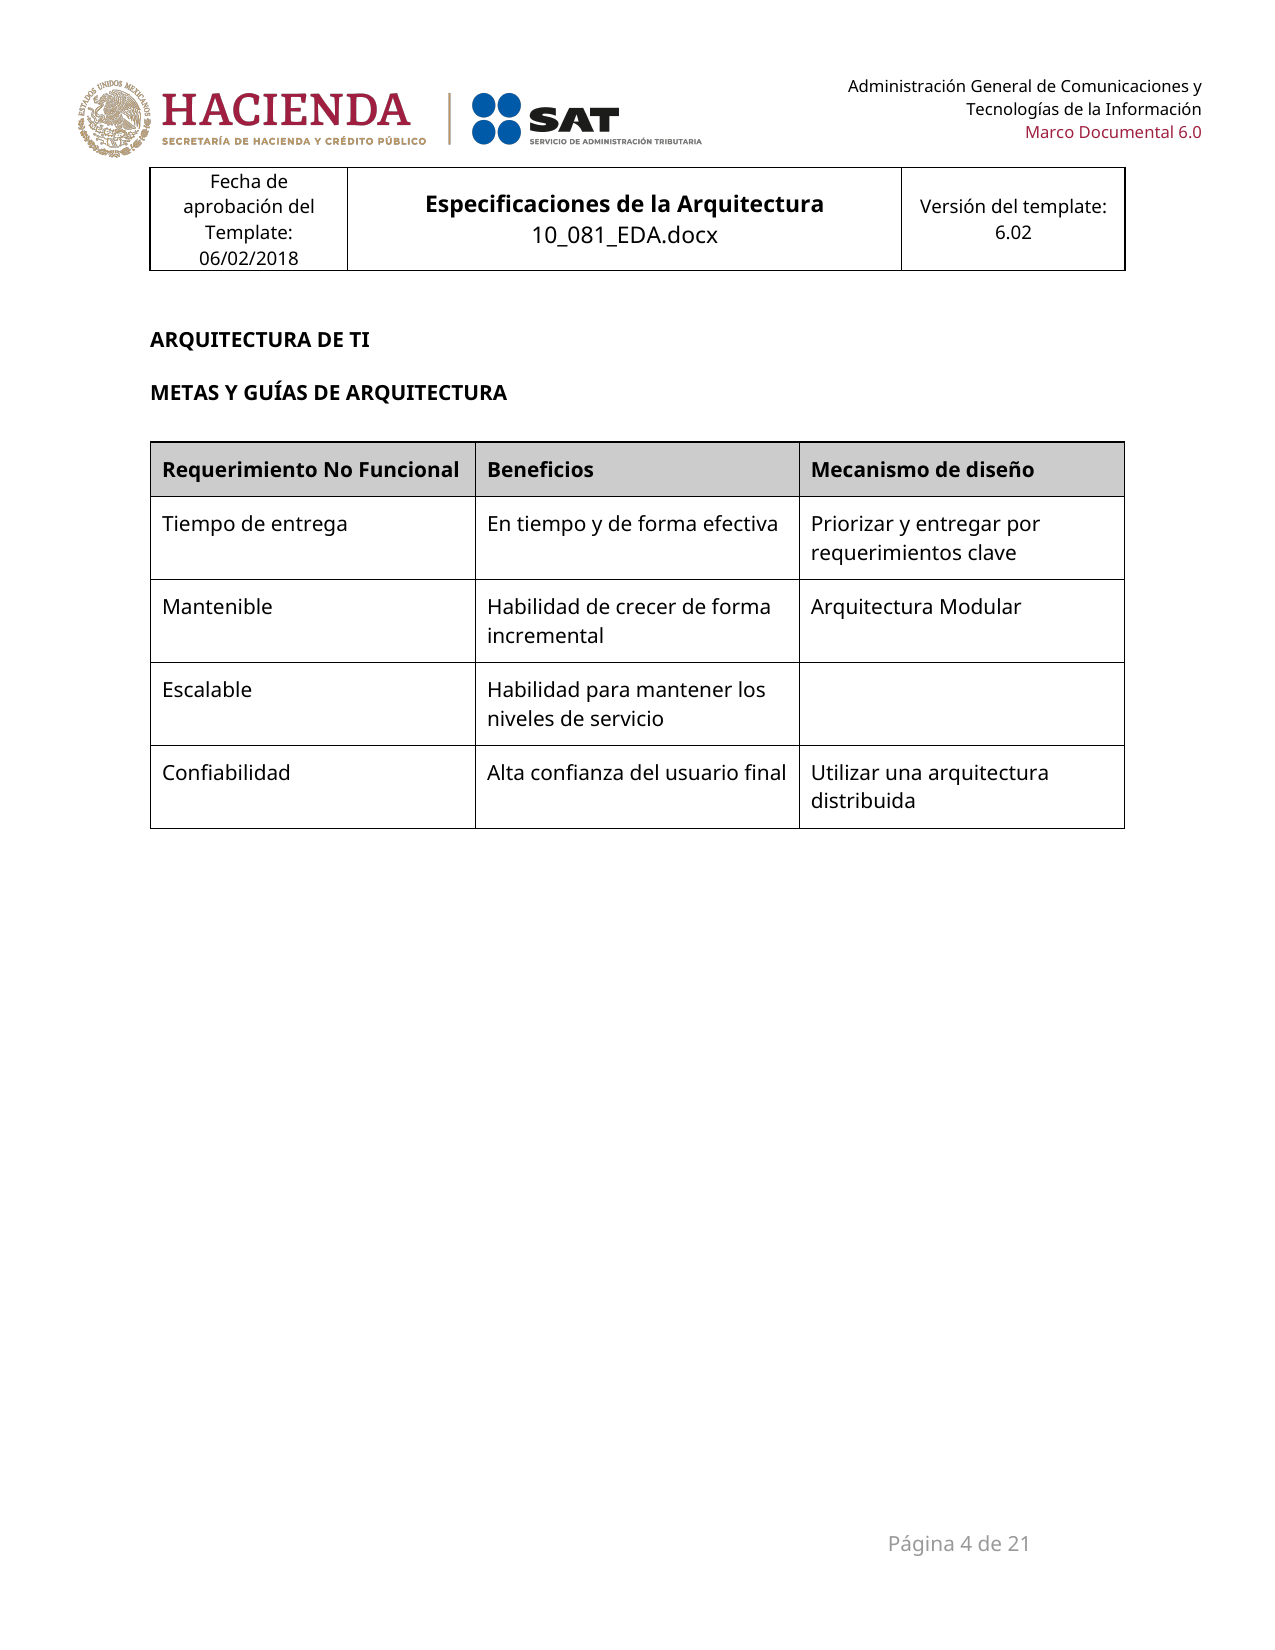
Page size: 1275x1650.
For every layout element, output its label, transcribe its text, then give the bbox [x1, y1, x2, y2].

table_cell Priorizar y entregar por requerimientos clave [800, 497, 1124, 579]
table_cell [800, 663, 1124, 745]
table_cell Escalable [151, 663, 475, 745]
table_header Beneficios [476, 443, 799, 496]
table_cell Confiabilidad [151, 746, 475, 828]
table_cell En tiempo y de forma efectiva [476, 497, 799, 579]
table_cell Arquitectura Modular [800, 580, 1124, 662]
table_cell Habilidad para mantener los niveles de servicio [476, 663, 799, 745]
table_cell Habilidad de crecer de forma incremental [476, 580, 799, 662]
subtitle Arquitectura de TI [150, 325, 1125, 353]
picture [72, 75, 709, 163]
subtitle Metas y guías de arquitectura [150, 378, 1125, 407]
table_cell Utilizar una arquitectura distribuida [800, 746, 1124, 828]
table_header Mecanismo de diseño [800, 443, 1124, 496]
table_cell Alta confianza del usuario final [476, 746, 799, 828]
table_header Requerimiento No Funcional [151, 443, 475, 496]
table_cell Tiempo de entrega [151, 497, 475, 579]
table_cell Mantenible [151, 580, 475, 662]
